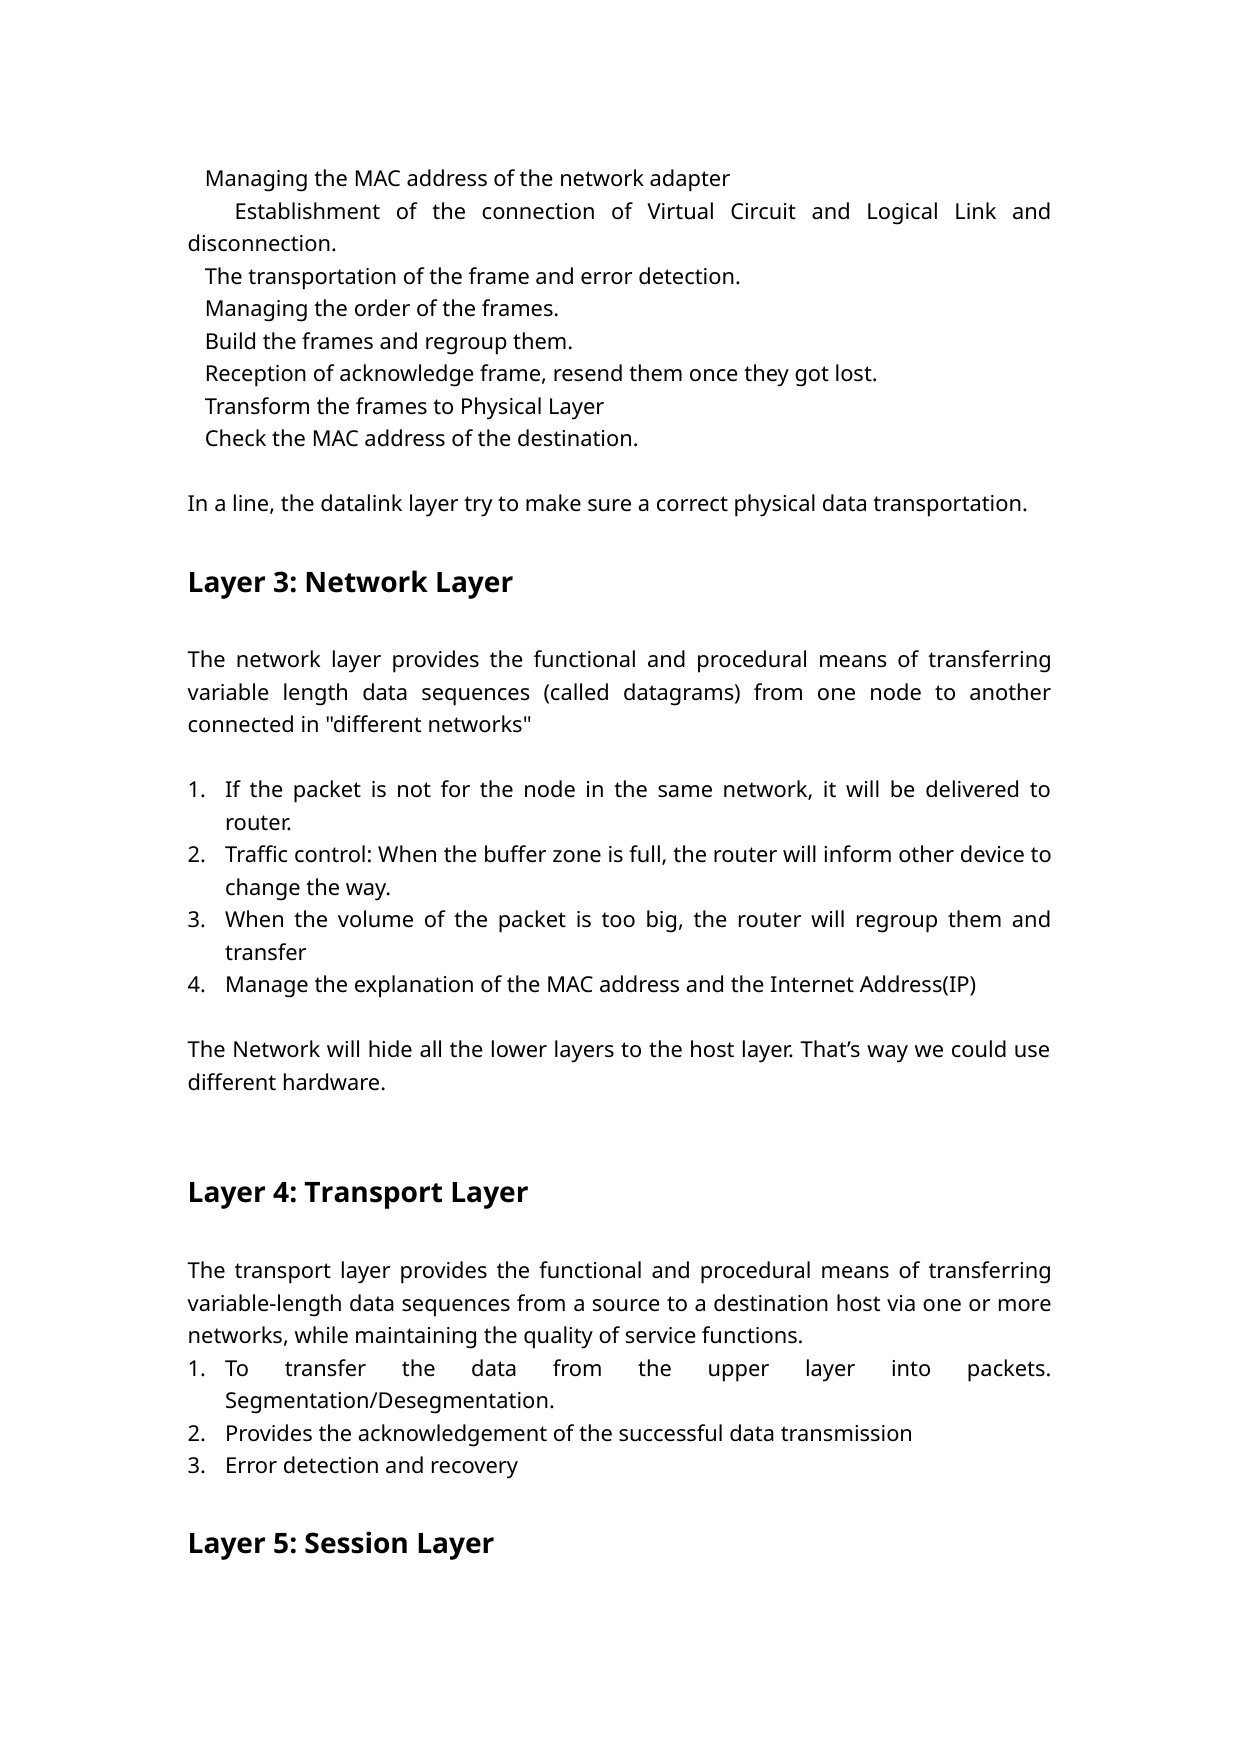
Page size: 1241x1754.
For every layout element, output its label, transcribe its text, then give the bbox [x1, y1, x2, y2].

text Managing the order of the frames. [187, 292, 1053, 324]
list Manage the explanation of the MAC address and the Internet Address(IP) [187, 968, 1053, 1000]
list If the packet is not for the node in the same network, it will be delivered to router. [187, 773, 1053, 838]
text The network layer provides the functional and procedural means of transferring variable length data sequences (called datagrams) from one node to another connected in "different networks" [187, 643, 1053, 740]
text The transportation of the frame and error detection. [187, 259, 1053, 292]
subtitle Layer 4: Transport Layer [187, 1159, 1053, 1224]
list To transfer the data from the upper layer into packets. Segmentation/Desegmentation. [187, 1351, 1053, 1416]
list Error detection and recovery [187, 1449, 1053, 1481]
text Establishment of the connection of Virtual Circuit and Logical Link and disconnection. [187, 194, 1053, 259]
text In a line, the datalink layer try to make sure a correct physical data transportation. [187, 487, 1053, 519]
subtitle Layer 5: Session Layer [187, 1510, 1053, 1575]
text The Network will hide all the lower layers to the host layer. That’s way we could use different hardware. [187, 1033, 1053, 1098]
text Reception of acknowledge frame, resend them once they got lost. [187, 357, 1053, 389]
text Managing the MAC address of the network adapter [187, 162, 1053, 194]
list Provides the acknowledgement of the successful data transmission [187, 1416, 1053, 1449]
text Build the frames and regroup them. [187, 324, 1053, 357]
list Traffic control: When the buffer zone is full, the router will inform other device to change the way. [187, 838, 1053, 903]
text Check the MAC address of the destination. [187, 422, 1053, 454]
subtitle Layer 3: Network Layer [187, 549, 1053, 614]
text The transport layer provides the functional and procedural means of transferring variable-length data sequences from a source to a destination host via one or more networks, while maintaining the quality of service functions. [187, 1254, 1053, 1351]
text Transform the frames to Physical Layer [187, 389, 1053, 422]
list When the volume of the packet is too big, the router will regroup them and transfer [187, 903, 1053, 968]
